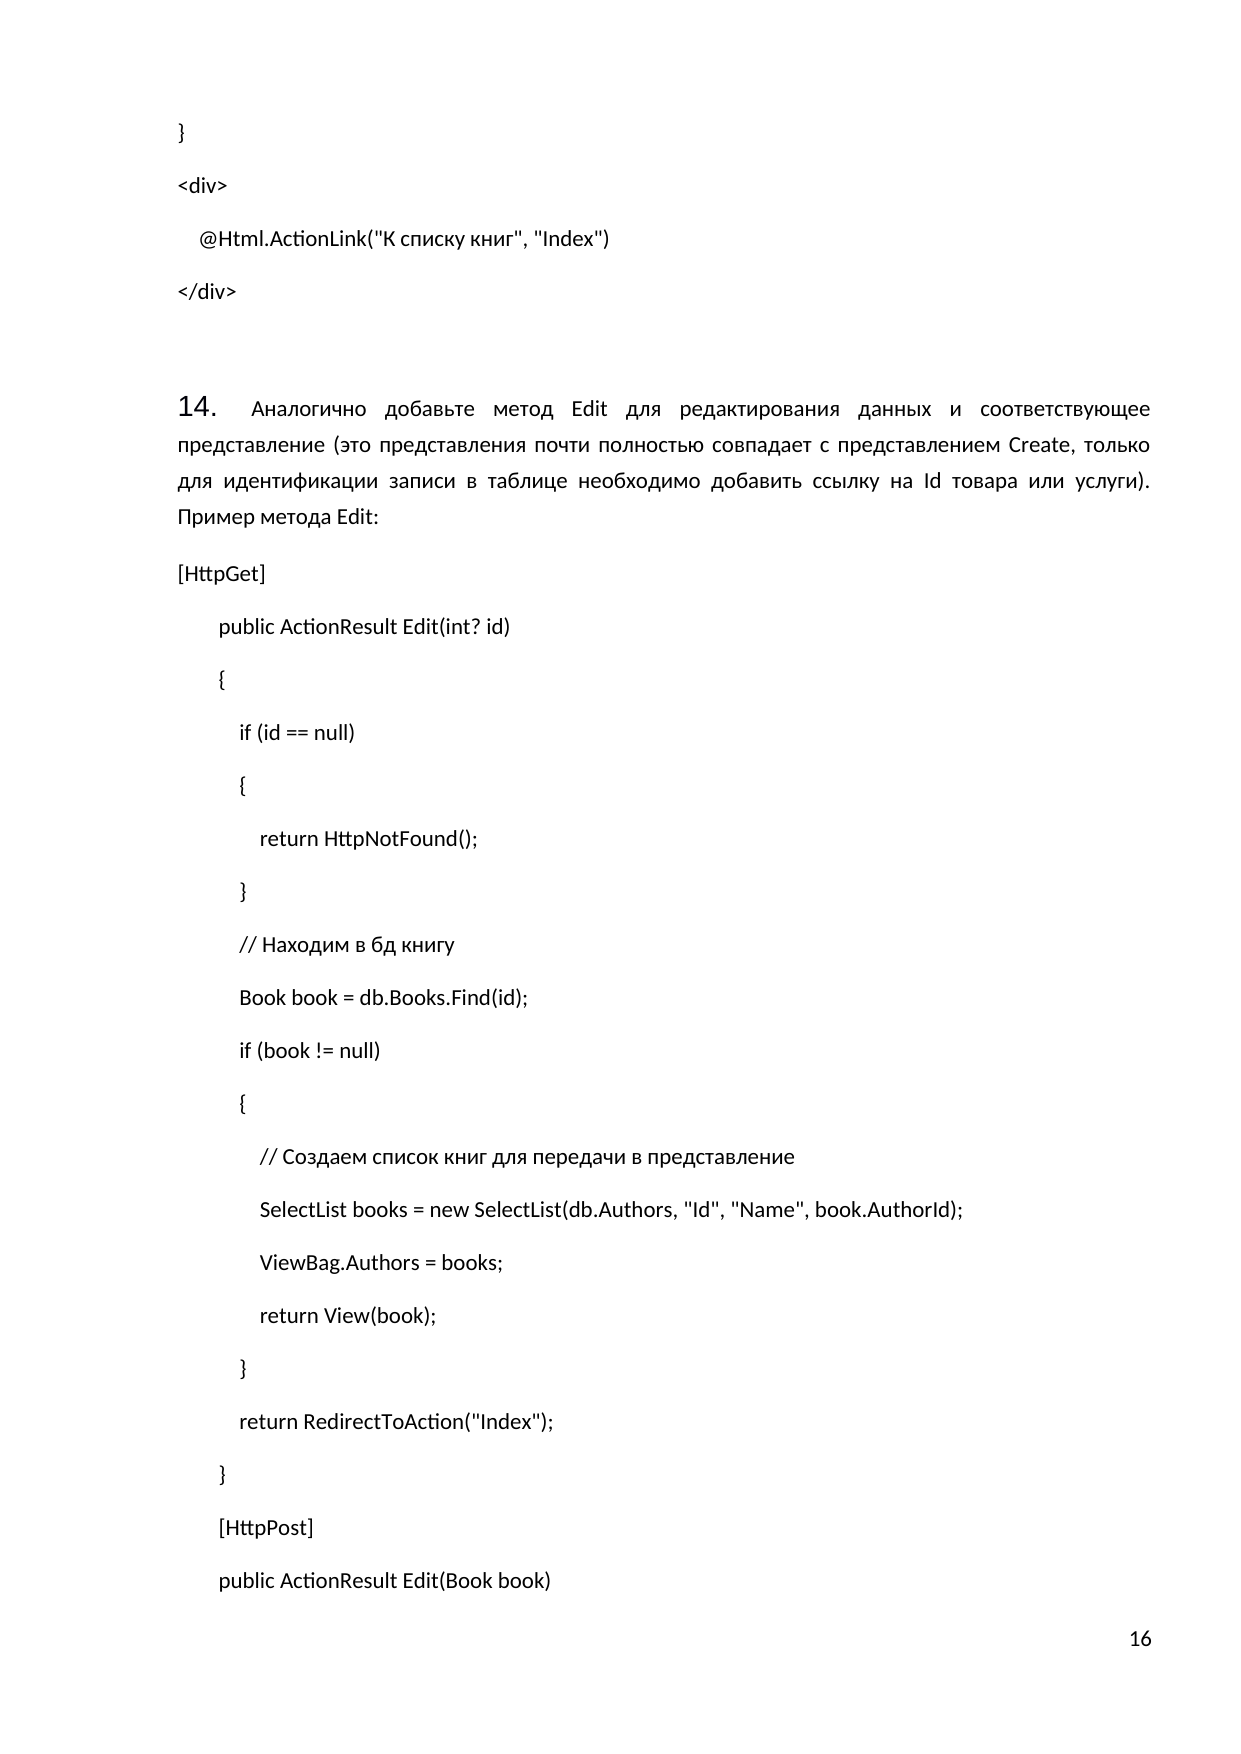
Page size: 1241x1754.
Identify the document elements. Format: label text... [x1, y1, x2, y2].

text } [177, 1460, 1152, 1488]
text } [177, 1354, 1152, 1382]
text public ActionResult Edit(Book book) [177, 1566, 1152, 1594]
text [HttpGet] [177, 559, 1152, 587]
text { [177, 665, 1152, 693]
text [HttpPost] [177, 1513, 1152, 1541]
text { [177, 1089, 1152, 1117]
text ViewBag.Authors = books; [177, 1248, 1152, 1276]
list Аналогично добавьте метод Edit для редактирования данных и соответствующее представление (это представления почти полностью совпадает с представлением Create, только для идентификации записи в таблице необходимо добавить ссылку на Id товара или услуги). Пример метода Edit: [177, 389, 1152, 530]
text { [177, 771, 1152, 799]
text } [177, 877, 1152, 905]
text public ActionResult Edit(int? id) [177, 612, 1152, 640]
text Book book = db.Books.Find(id); [177, 983, 1152, 1011]
text SelectList books = new SelectList(db.Authors, "Id", "Name", book.AuthorId); [177, 1195, 1152, 1223]
text <div> [177, 171, 1152, 199]
text // Находим в бд книгу [177, 930, 1152, 958]
text if (id == null) [177, 718, 1152, 746]
text return RedirectToAction("Index"); [177, 1407, 1152, 1435]
text @Html.ActionLink("К списку книг", "Index") [177, 224, 1152, 252]
text return View(book); [177, 1301, 1152, 1329]
text </div> [177, 277, 1152, 305]
text // Создаем список книг для передачи в представление [177, 1142, 1152, 1170]
text } [177, 118, 1152, 146]
text return HttpNotFound(); [177, 824, 1152, 852]
text if (book != null) [177, 1036, 1152, 1064]
